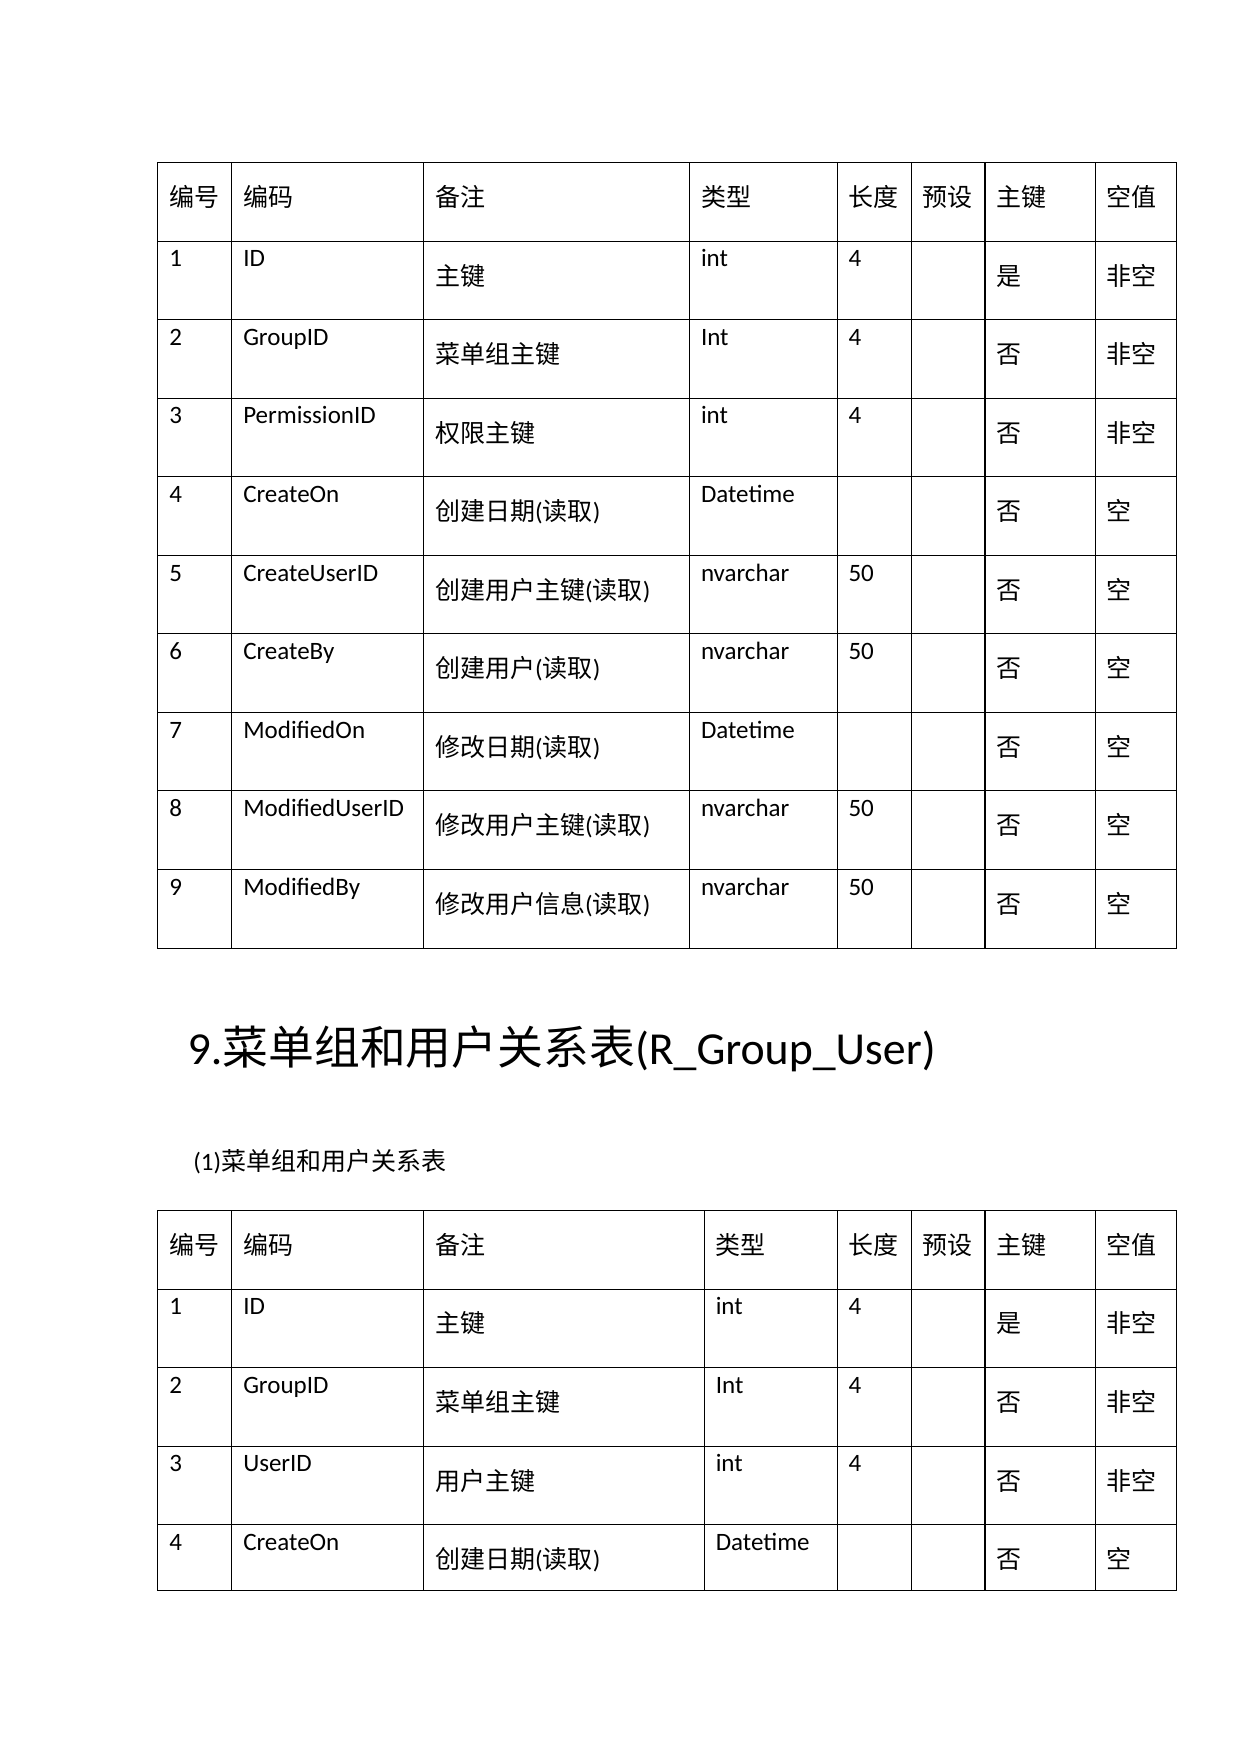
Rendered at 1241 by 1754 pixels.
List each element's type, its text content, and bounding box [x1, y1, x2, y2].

table_cell 是 [986, 242, 1095, 319]
table_cell [838, 477, 911, 555]
table_cell [912, 1525, 984, 1590]
table_cell 否 [986, 1447, 1095, 1524]
table_cell 4 [838, 320, 911, 398]
table_cell 菜单组主键 [424, 320, 689, 398]
table_header 编号 [158, 1211, 231, 1288]
table_header 备注 [424, 1211, 704, 1288]
table_header 类型 [690, 163, 837, 241]
table_cell Datetime [690, 713, 837, 790]
table_cell 主键 [424, 1290, 704, 1367]
table_cell 否 [986, 791, 1095, 869]
table_cell [912, 870, 984, 947]
table_cell GroupID [232, 320, 423, 398]
table_cell 空 [1096, 634, 1176, 712]
table_cell CreateBy [232, 634, 423, 712]
table_cell 修改用户信息(读取) [424, 870, 689, 947]
table_cell 4 [838, 1447, 911, 1524]
table_cell 创建日期(读取) [424, 477, 689, 555]
table_cell ModifiedUserID [232, 791, 423, 869]
table_cell 4 [838, 242, 911, 319]
table_header 主键 [986, 163, 1095, 241]
table_cell [912, 399, 984, 476]
table_cell ID [232, 242, 423, 319]
table_cell 空 [1096, 477, 1176, 555]
table_cell 非空 [1096, 320, 1176, 398]
table_cell 是 [986, 1290, 1095, 1367]
table_header 编码 [232, 1211, 423, 1288]
table_cell 1 [158, 242, 231, 319]
table_cell CreateOn [232, 1525, 423, 1590]
table_cell 7 [158, 713, 231, 790]
table_cell 9 [158, 870, 231, 947]
table_cell Datetime [705, 1525, 837, 1590]
table_cell 创建日期(读取) [424, 1525, 704, 1590]
table_cell nvarchar [690, 870, 837, 947]
table_cell 否 [986, 634, 1095, 712]
table_header 类型 [705, 1211, 837, 1288]
table_cell [838, 713, 911, 790]
table_cell 修改日期(读取) [424, 713, 689, 790]
table_cell 创建用户主键(读取) [424, 556, 689, 633]
table_cell int [705, 1447, 837, 1524]
table_header 备注 [424, 163, 689, 241]
table_cell 否 [986, 399, 1095, 476]
table_cell 否 [986, 870, 1095, 947]
table_cell ID [232, 1290, 423, 1367]
table_cell Int [690, 320, 837, 398]
table_cell 5 [158, 556, 231, 633]
table_cell GroupID [232, 1368, 423, 1446]
table_cell [912, 791, 984, 869]
table_cell 否 [986, 713, 1095, 790]
table_cell nvarchar [690, 634, 837, 712]
table_cell 非空 [1096, 1447, 1176, 1524]
table_cell [912, 556, 984, 633]
table_cell 8 [158, 791, 231, 869]
table_cell 创建用户(读取) [424, 634, 689, 712]
table_cell 非空 [1096, 1368, 1176, 1446]
table_cell [912, 1290, 984, 1367]
table_cell 6 [158, 634, 231, 712]
table_cell 空 [1096, 1525, 1176, 1590]
table_cell [912, 634, 984, 712]
table_cell int [705, 1290, 837, 1367]
table_cell [912, 477, 984, 555]
table_cell 4 [158, 1525, 231, 1590]
table_cell 4 [158, 477, 231, 555]
table_cell 50 [838, 870, 911, 947]
table_header 长度 [838, 163, 911, 241]
table_cell 4 [838, 1290, 911, 1367]
table_cell nvarchar [690, 791, 837, 869]
table_cell 修改用户主键(读取) [424, 791, 689, 869]
table_header 空值 [1096, 1211, 1176, 1288]
table_header 空值 [1096, 163, 1176, 241]
table_cell 否 [986, 556, 1095, 633]
table_cell CreateUserID [232, 556, 423, 633]
table_cell 非空 [1096, 399, 1176, 476]
table_cell 空 [1096, 791, 1176, 869]
text 9.菜单组和用户关系表(R_Group_User) [187, 996, 1053, 1094]
table_cell 50 [838, 634, 911, 712]
table_header 编号 [158, 163, 231, 241]
table_cell 4 [838, 1368, 911, 1446]
table_cell 非空 [1096, 242, 1176, 319]
table_cell 50 [838, 791, 911, 869]
table_cell 1 [158, 1290, 231, 1367]
table_cell 非空 [1096, 1290, 1176, 1367]
table_cell 用户主键 [424, 1447, 704, 1524]
table_header 编码 [232, 163, 423, 241]
table_cell PermissionID [232, 399, 423, 476]
table_header 主键 [986, 1211, 1095, 1288]
table_cell nvarchar [690, 556, 837, 633]
table_cell 2 [158, 1368, 231, 1446]
table_cell 权限主键 [424, 399, 689, 476]
table_cell [838, 1525, 911, 1590]
table_header 预设 [912, 1211, 984, 1288]
table_cell CreateOn [232, 477, 423, 555]
table_cell 菜单组主键 [424, 1368, 704, 1446]
table_header 长度 [838, 1211, 911, 1288]
text (1)菜单组和用户关系表 [187, 1127, 1053, 1192]
table_cell Int [705, 1368, 837, 1446]
table_cell 空 [1096, 713, 1176, 790]
table_cell [912, 242, 984, 319]
table_header 预设 [912, 163, 984, 241]
table_cell 否 [986, 320, 1095, 398]
table_cell 否 [986, 1525, 1095, 1590]
table_cell [912, 713, 984, 790]
table_cell [912, 320, 984, 398]
table_cell 3 [158, 399, 231, 476]
table_cell 空 [1096, 870, 1176, 947]
table_cell int [690, 399, 837, 476]
table_cell int [690, 242, 837, 319]
table_cell 否 [986, 1368, 1095, 1446]
table_cell ModifiedBy [232, 870, 423, 947]
table_cell ModifiedOn [232, 713, 423, 790]
table_cell [912, 1447, 984, 1524]
table_cell 否 [986, 477, 1095, 555]
table_cell 空 [1096, 556, 1176, 633]
table_cell 4 [838, 399, 911, 476]
table_cell UserID [232, 1447, 423, 1524]
table_cell Datetime [690, 477, 837, 555]
table_cell 主键 [424, 242, 689, 319]
table_cell 50 [838, 556, 911, 633]
table_cell 3 [158, 1447, 231, 1524]
table_cell 2 [158, 320, 231, 398]
table_cell [912, 1368, 984, 1446]
